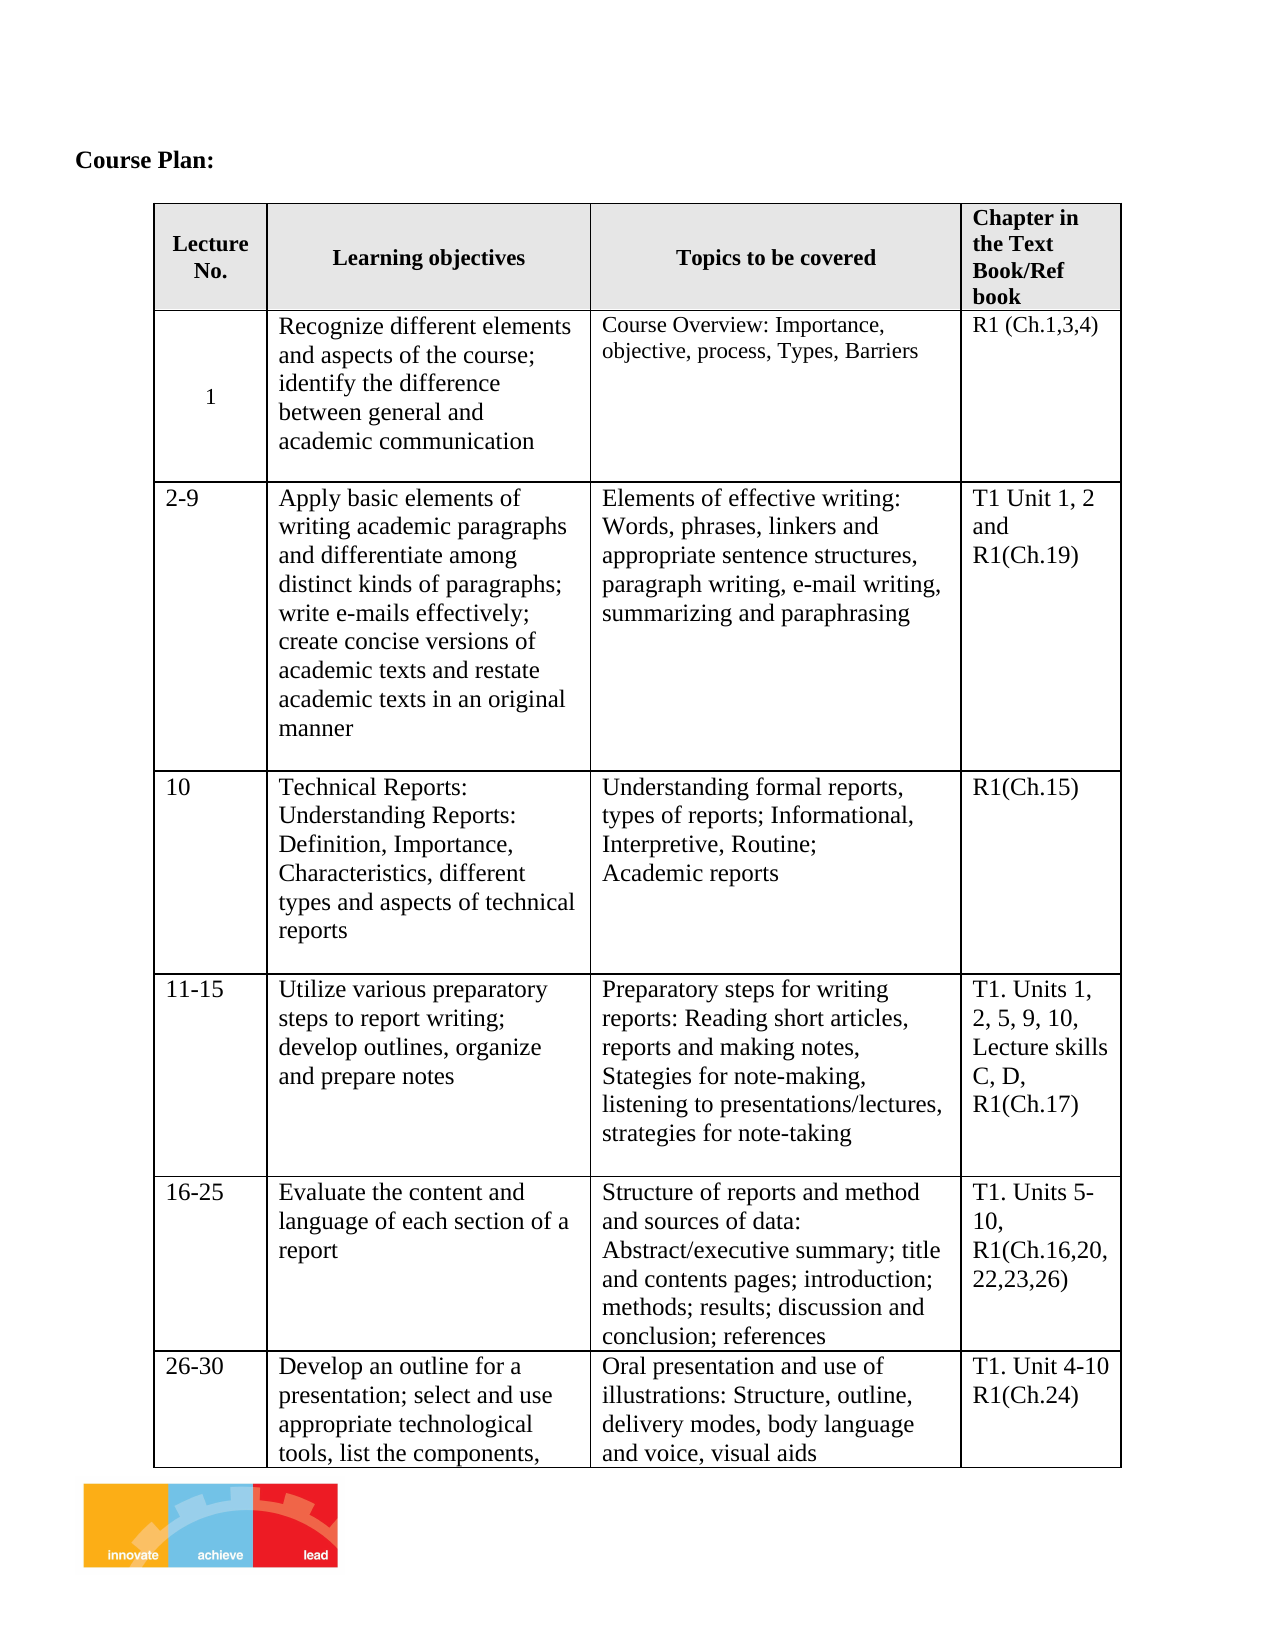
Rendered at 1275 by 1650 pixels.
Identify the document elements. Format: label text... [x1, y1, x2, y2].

table_cell T1. Unit 4-10 R1(Ch.24) [962, 1352, 1120, 1466]
table_cell R1 (Ch.1,3,4) [962, 311, 1120, 481]
table_cell Evaluate the content and language of each section of a report [268, 1177, 590, 1350]
table_cell Preparatory steps for writing reports: Reading short articles, reports and making notes, Stategies for note-making, listening to presentations/lectures, strategies for note-taking [591, 975, 960, 1176]
table_cell 2-9 [155, 483, 266, 770]
table_cell Oral presentation and use of illustrations: Structure, outline, delivery modes, body language and voice, visual aids [591, 1352, 960, 1466]
table_cell Elements of effective writing: Words, phrases, linkers and appropriate sentence structures, paragraph writing, e-mail writing, summarizing and paraphrasing [591, 483, 960, 770]
table_cell 11-15 [155, 975, 266, 1176]
table_cell T1. Units 5-10, R1(Ch.16,20,22,23,26) [962, 1177, 1120, 1350]
table_cell Technical Reports: Understanding Reports: Definition, Importance, Characteristics, different types and aspects of technical reports [268, 772, 590, 973]
picture [75, 1476, 346, 1575]
table_cell 10 [155, 772, 266, 973]
table_cell 26-30 [155, 1352, 266, 1466]
table_cell R1(Ch.15) [962, 772, 1120, 973]
table_cell Recognize different elements and aspects of the course; identify the difference between general and academic communication [268, 311, 590, 481]
text Course Plan: [75, 145, 1200, 174]
table_cell T1. Units 1, 2, 5, 9, 10, Lecture skills C, D, R1(Ch.17) [962, 975, 1120, 1176]
table_header Learning objectives [268, 204, 590, 309]
table_cell Course Overview: Importance, objective, process, Types, Barriers [591, 311, 960, 481]
table_header Topics to be covered [591, 204, 960, 309]
table_cell Apply basic elements of writing academic paragraphs and differentiate among distinct kinds of paragraphs; write e-mails effectively; create concise versions of academic texts and restate academic texts in an original manner [268, 483, 590, 770]
table_cell Understanding formal reports, types of reports; Informational, Interpretive, Routine; Academic reports [591, 772, 960, 973]
table_cell 16-25 [155, 1177, 266, 1350]
table_cell 1 [155, 311, 266, 481]
table_header Lecture No. [155, 204, 266, 309]
table_cell T1 Unit 1, 2 and R1(Ch.19) [962, 483, 1120, 770]
table_header Chapter in the Text Book/Ref book [962, 204, 1120, 309]
table_cell Utilize various preparatory steps to report writing; develop outlines, organize and prepare notes [268, 975, 590, 1176]
table_cell Structure of reports and method and sources of data: Abstract/executive summary; title and contents pages; introduction; methods; results; discussion and conclusion; references [591, 1177, 960, 1350]
